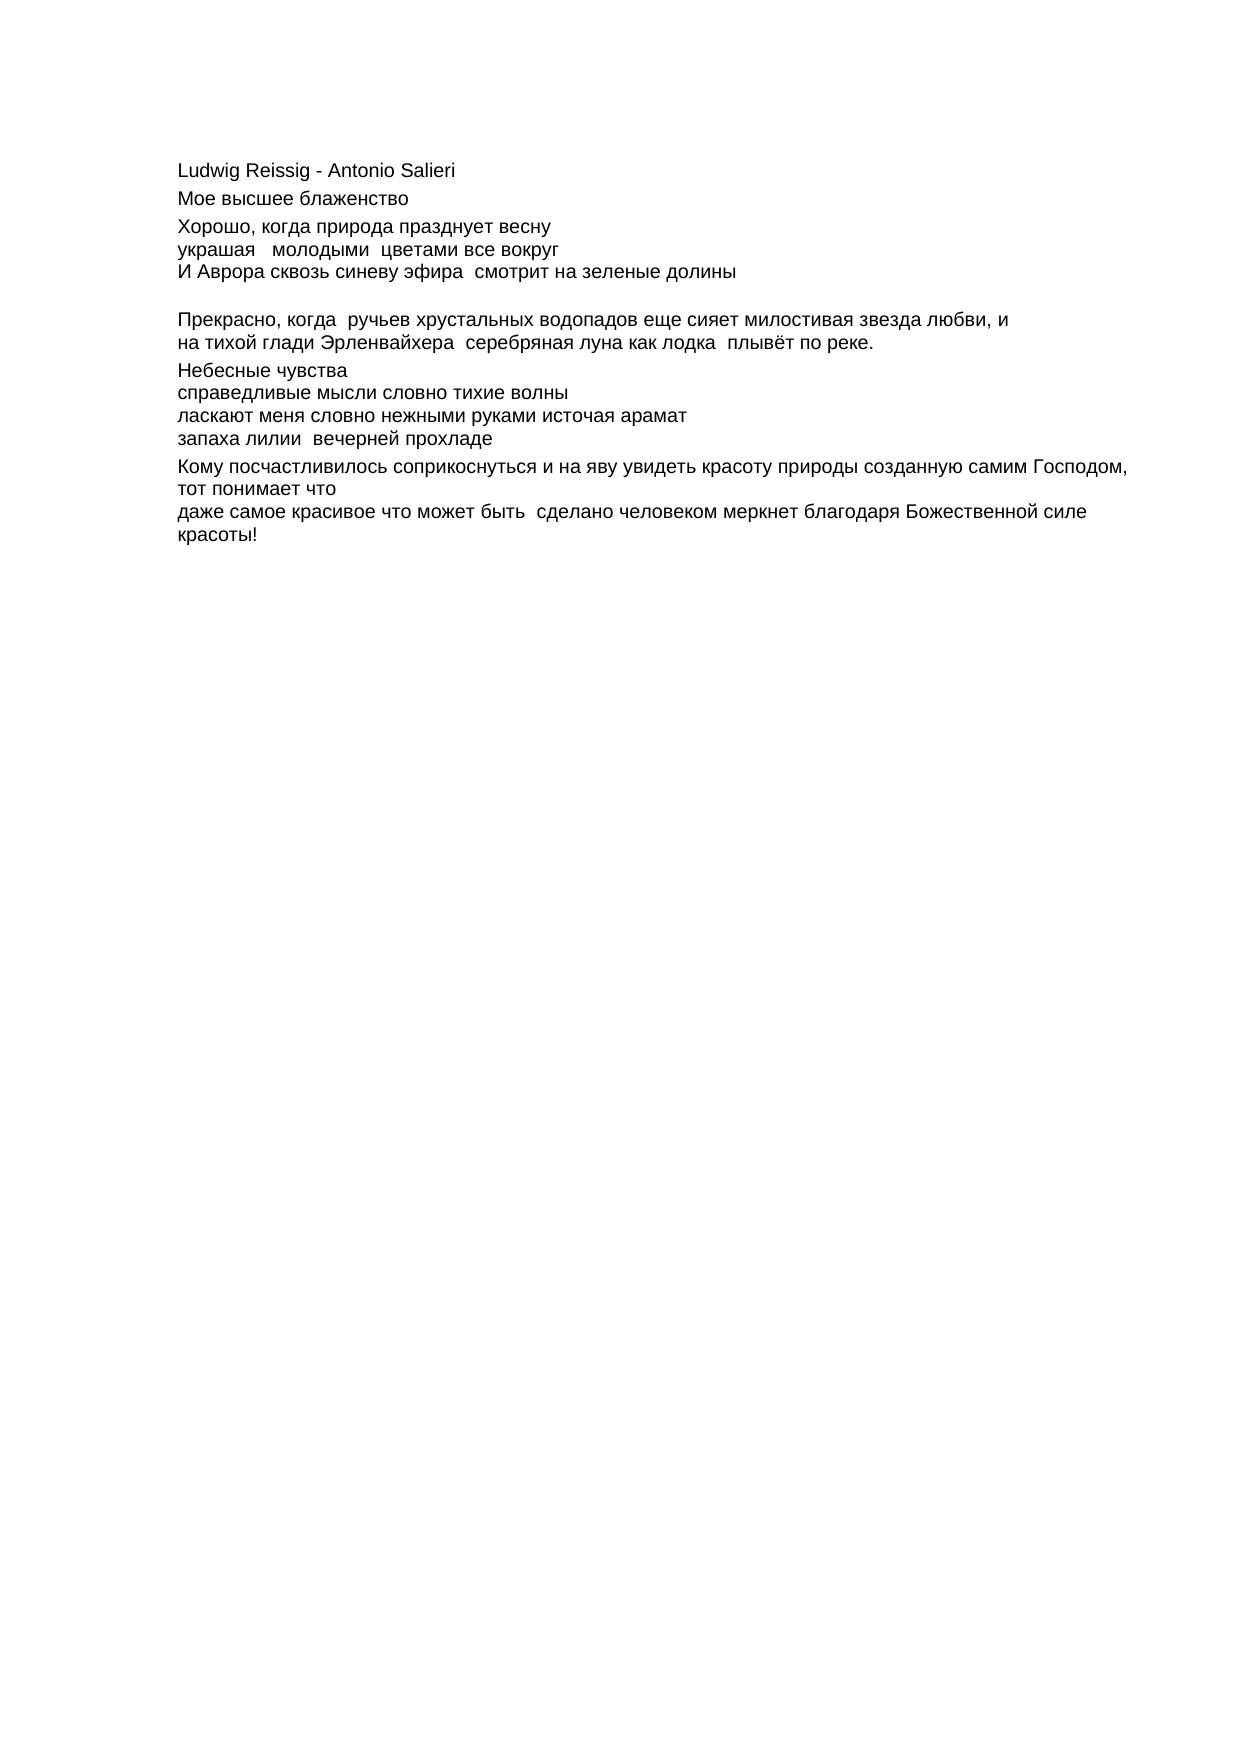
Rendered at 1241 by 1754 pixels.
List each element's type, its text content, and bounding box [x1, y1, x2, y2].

text Ludwig Reissig - Antonio Salieri [177, 159, 1152, 182]
text Хорошо, когда природа празднует весну украшая молодыми цветами все вокруг И Аврора сквозь синеву эфира смотрит на зеленые долины [177, 215, 1152, 283]
text Прекрасно, когда ручьев хрустальных водопадов еще сияет милостивая звезда любви, и на тихой глади Эрленвайхера серебряная луна как лодка плывёт по реке. [177, 308, 1152, 353]
text Мое высшее блаженство [177, 187, 1152, 210]
text Кому посчастливилось соприкоснуться и на яву увидеть красоту природы созданную самим Господом, тот понимает что даже самое красивое что может быть сделано человеком меркнет благодаря Божественной силе красоты! [177, 454, 1152, 545]
text Небесные чувства справедливые мысли словно тихие волны ласкают меня словно нежными руками источая арамат запаха лилии вечерней прохладе [177, 358, 1152, 449]
